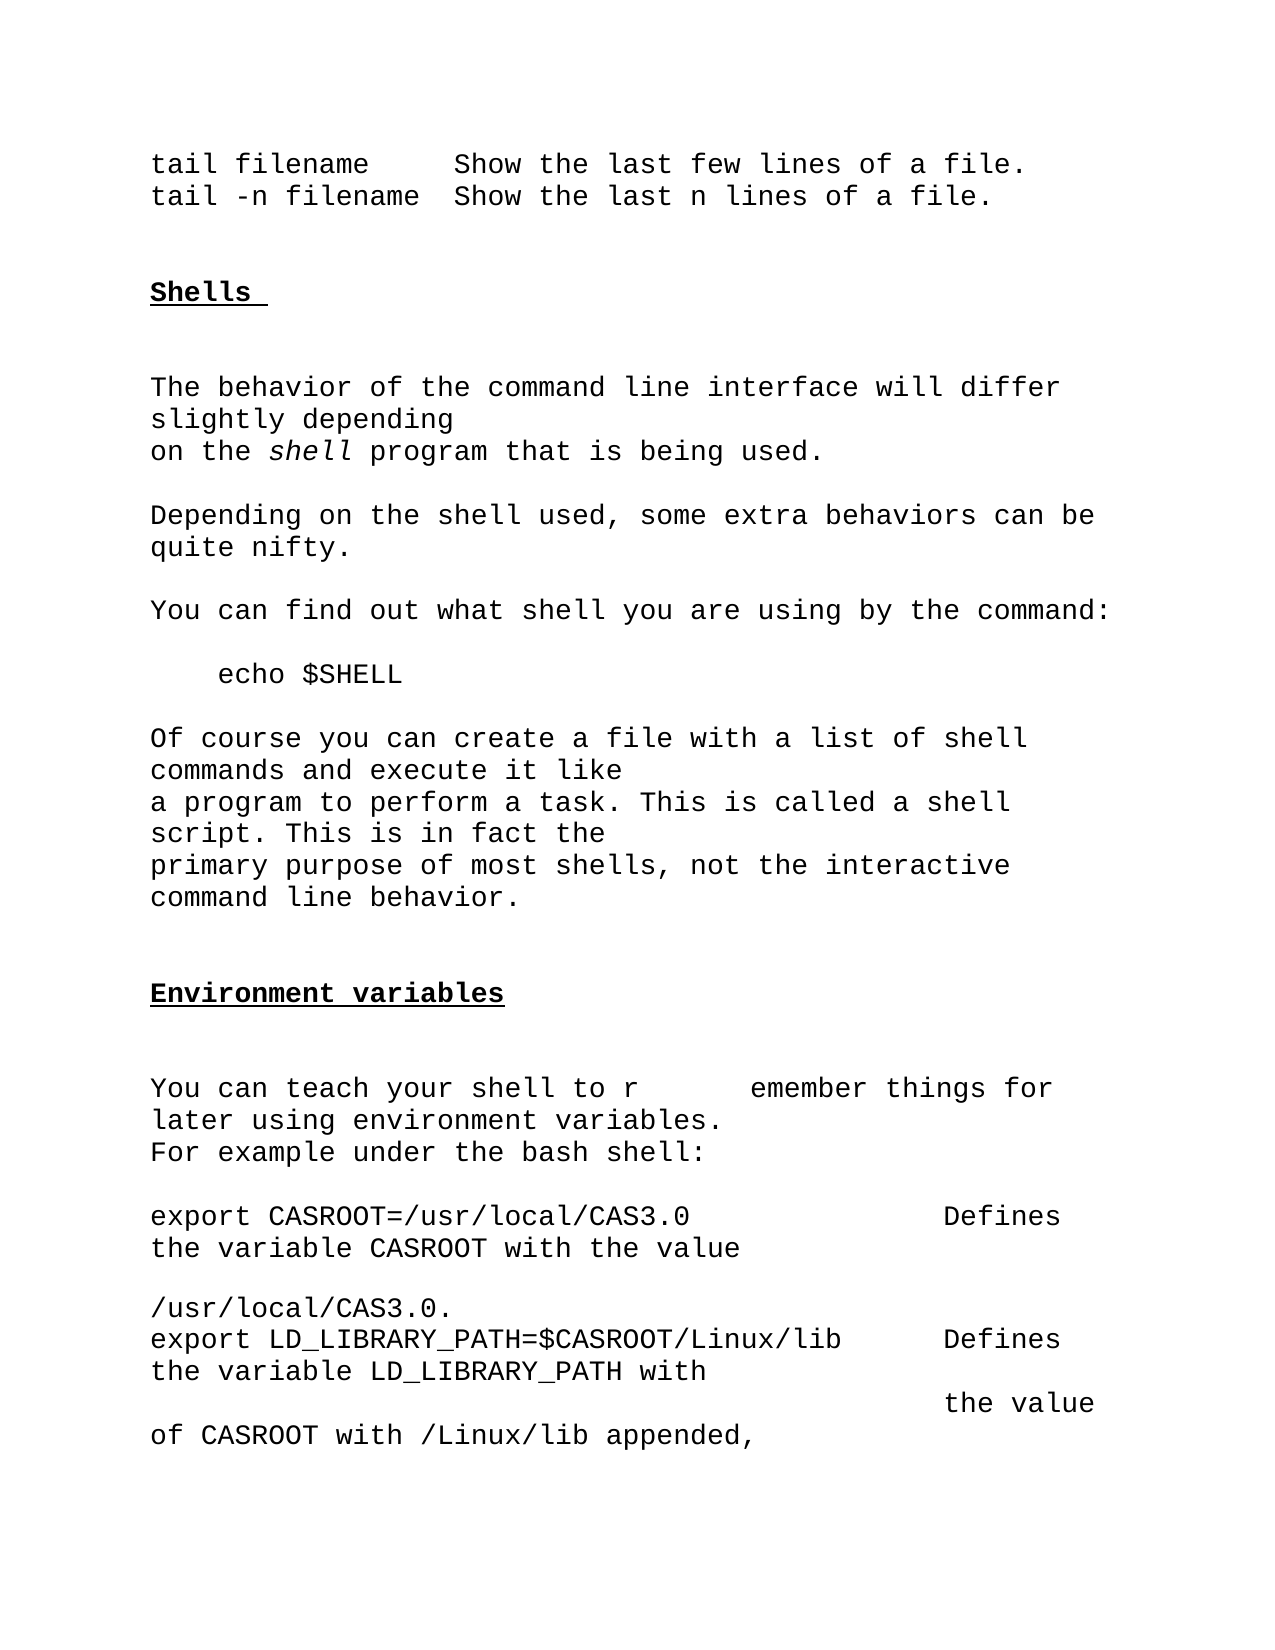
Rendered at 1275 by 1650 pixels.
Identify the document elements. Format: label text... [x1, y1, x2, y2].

text tail -n filename Show the last n lines of a file. [150, 182, 1125, 214]
text Shells [150, 277, 1125, 309]
text a program to perform a task. This is called a shell script. This is in fact the [150, 787, 1125, 851]
text the value of CASROOT with /Linux/lib appended, [150, 1389, 1125, 1453]
text /usr/local/CAS3.0. [150, 1266, 1125, 1326]
text echo $SHELL [150, 660, 1125, 692]
text export CASROOT=/usr/local/CAS3.0 Defines the variable CASROOT with the value [150, 1202, 1125, 1266]
text export LD_LIBRARY_PATH=$CASROOT/Linux/lib Defines the variable LD_LIBRARY_PATH with [150, 1326, 1125, 1389]
text You can find out what shell you are using by the command: [150, 596, 1125, 628]
text Depending on the shell used, some extra behaviors can be quite nifty. [150, 501, 1125, 564]
text primary purpose of most shells, not the interactive command line behavior. [150, 851, 1125, 915]
text For example under the bash shell: [150, 1138, 1125, 1170]
text tail filename Show the last few lines of a file. [150, 150, 1125, 182]
text The behavior of the command line interface will differ slightly depending [150, 373, 1125, 437]
text Environment variables [150, 979, 1125, 1011]
text Of course you can create a file with a list of shell commands and execute it like [150, 724, 1125, 787]
text on the shell program that is being used. [150, 437, 1125, 469]
text You can teach your shell to r emember things for later using environment variables. [150, 1074, 1125, 1138]
